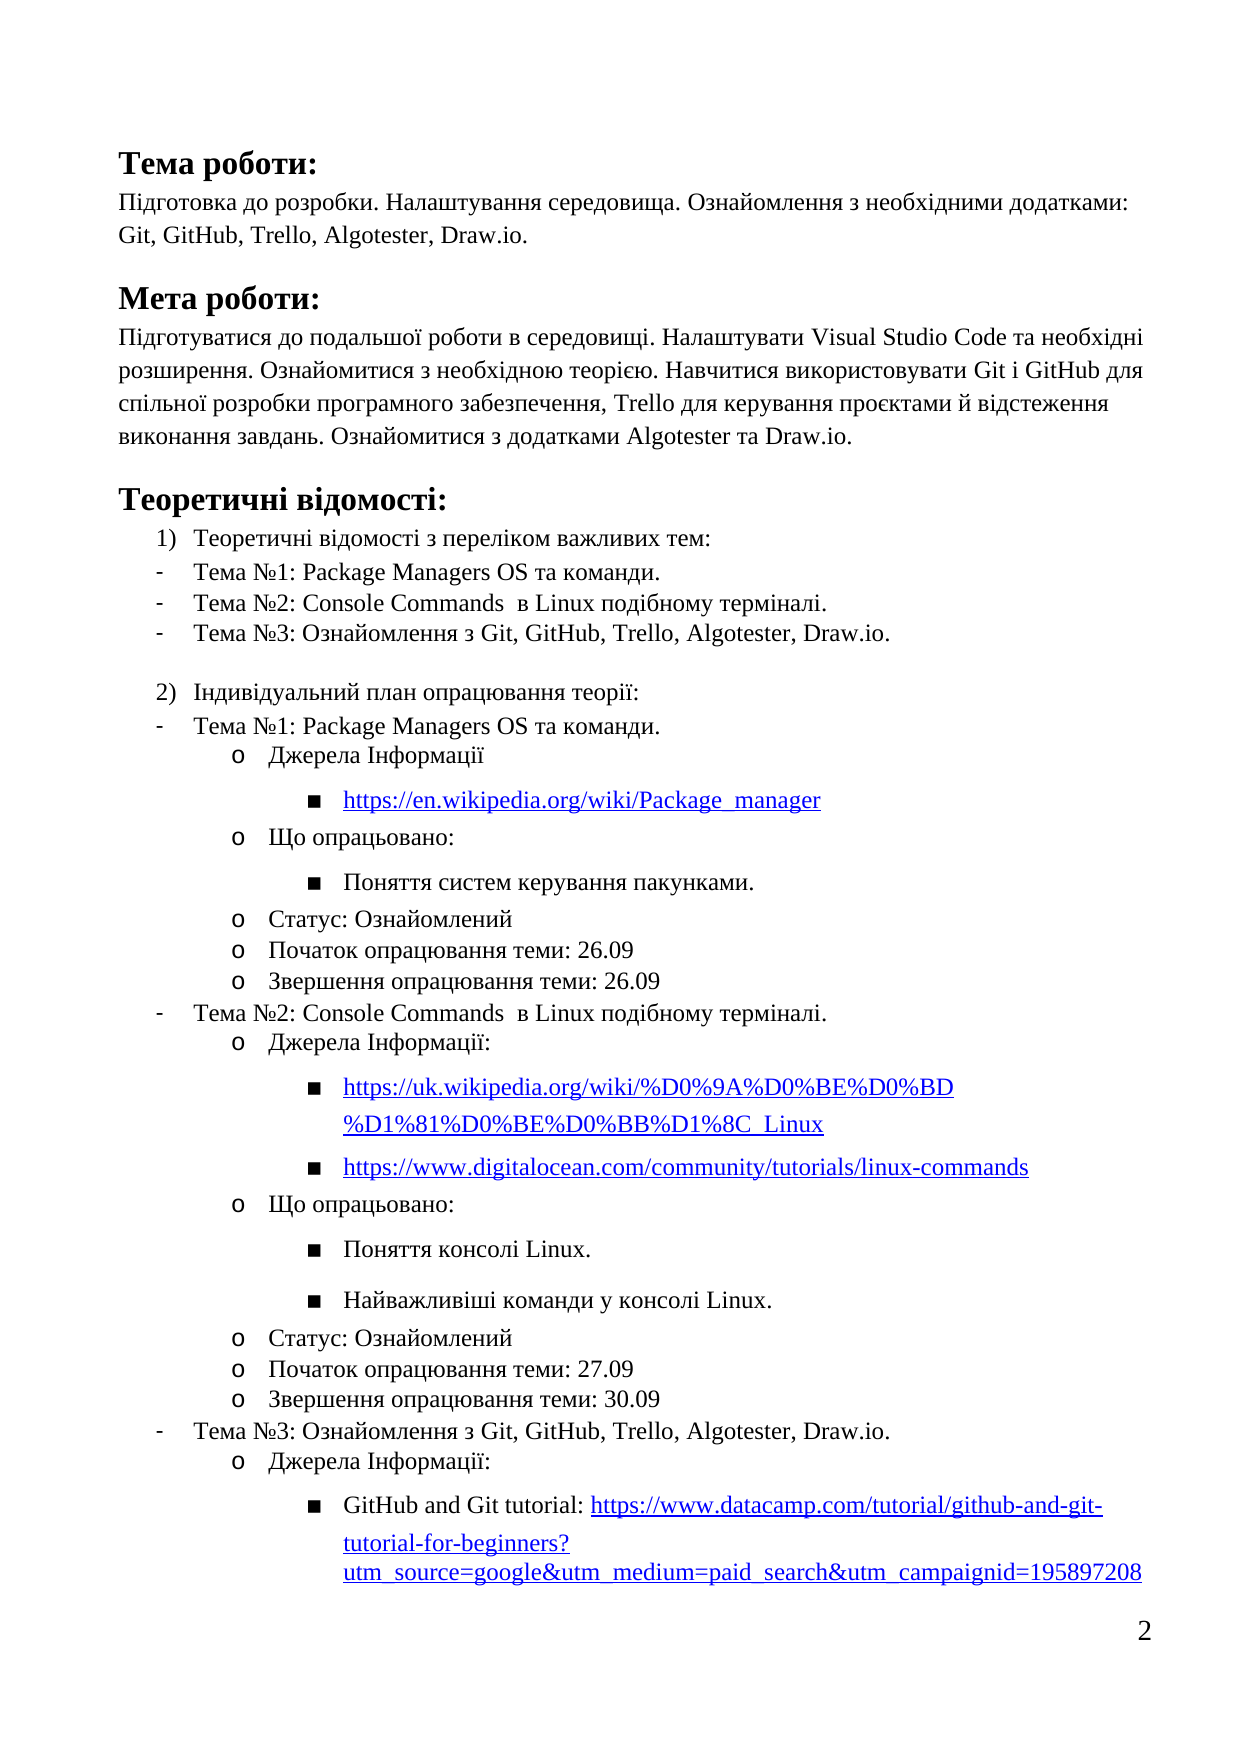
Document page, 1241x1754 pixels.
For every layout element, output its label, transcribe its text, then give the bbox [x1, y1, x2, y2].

list https://uk.wikipedia.org/wiki/%D0%9A%D0%BE%D0%BD%D1%81%D0%BE%D0%BB%D1%8C_Linux [306, 1058, 1152, 1138]
list Що опрацьовано: [231, 822, 1152, 853]
list Теоретичні відомості з переліком важливих тем: [156, 523, 1152, 552]
list Тема №1: Package Managers OS та команди. [156, 556, 1152, 587]
list Джерела Інформації: [231, 1027, 1152, 1058]
list Початок опрацювання теми: 26.09 [231, 935, 1152, 966]
subtitle Теоретичні відомості: [118, 479, 1152, 518]
list Індивідуальний план опрацювання теорії: [156, 677, 1152, 706]
list Звершення опрацювання теми: 26.09 [231, 966, 1152, 997]
list Тема №3: Ознайомлення з Git, GitHub, Trello, Algotester, Draw.io. [156, 1415, 1152, 1446]
list Джерела Інформації [231, 740, 1152, 771]
list Тема №2: Console Commands в Linux подібному терміналі. [156, 997, 1152, 1027]
list Джерела Інформації: [231, 1446, 1152, 1477]
list Звершення опрацювання теми: 30.09 [231, 1384, 1152, 1415]
list Найважливіші команди у консолі Linux. [306, 1272, 1152, 1323]
list Початок опрацювання теми: 27.09 [231, 1354, 1152, 1384]
list Тема №2: Console Commands в Linux подібному терміналі. [156, 587, 1152, 617]
list Поняття консолі Linux. [306, 1220, 1152, 1272]
list Тема №3: Ознайомлення з Git, GitHub, Trello, Algotester, Draw.io. [156, 617, 1152, 648]
list Статус: Ознайомлений [231, 1323, 1152, 1354]
subtitle Тема роботи: [118, 143, 1152, 181]
list Тема №1: Package Managers OS та команди. [156, 710, 1152, 740]
text Підготуватися до подальшої роботи в середовищі. Налаштувати Visual Studio Code та необхідні розширення. Ознайомитися з необхідною теорією. Навчитися використовувати Git і GitHub для спільної розробки програмного забезпечення, Trello для керування проєктами й відстеження виконання завдань. Ознайомитися з додатками Algotester та Draw.io. [118, 322, 1152, 450]
list https://en.wikipedia.org/wiki/Package_manager [306, 771, 1152, 822]
list https://www.digitalocean.com/community/tutorials/linux-commands [306, 1138, 1152, 1189]
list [306, 1477, 1152, 1586]
subtitle Мета роботи: [118, 278, 1152, 317]
list Поняття систем керування пакунками. [306, 853, 1152, 904]
text Підготовка до розробки. Налаштування середовища. Ознайомлення з необхідними додатками: Git, GitHub, Trello, Algotester, Draw.io. [118, 187, 1152, 249]
list Статус: Ознайомлений [231, 904, 1152, 935]
list Що опрацьовано: [231, 1189, 1152, 1220]
